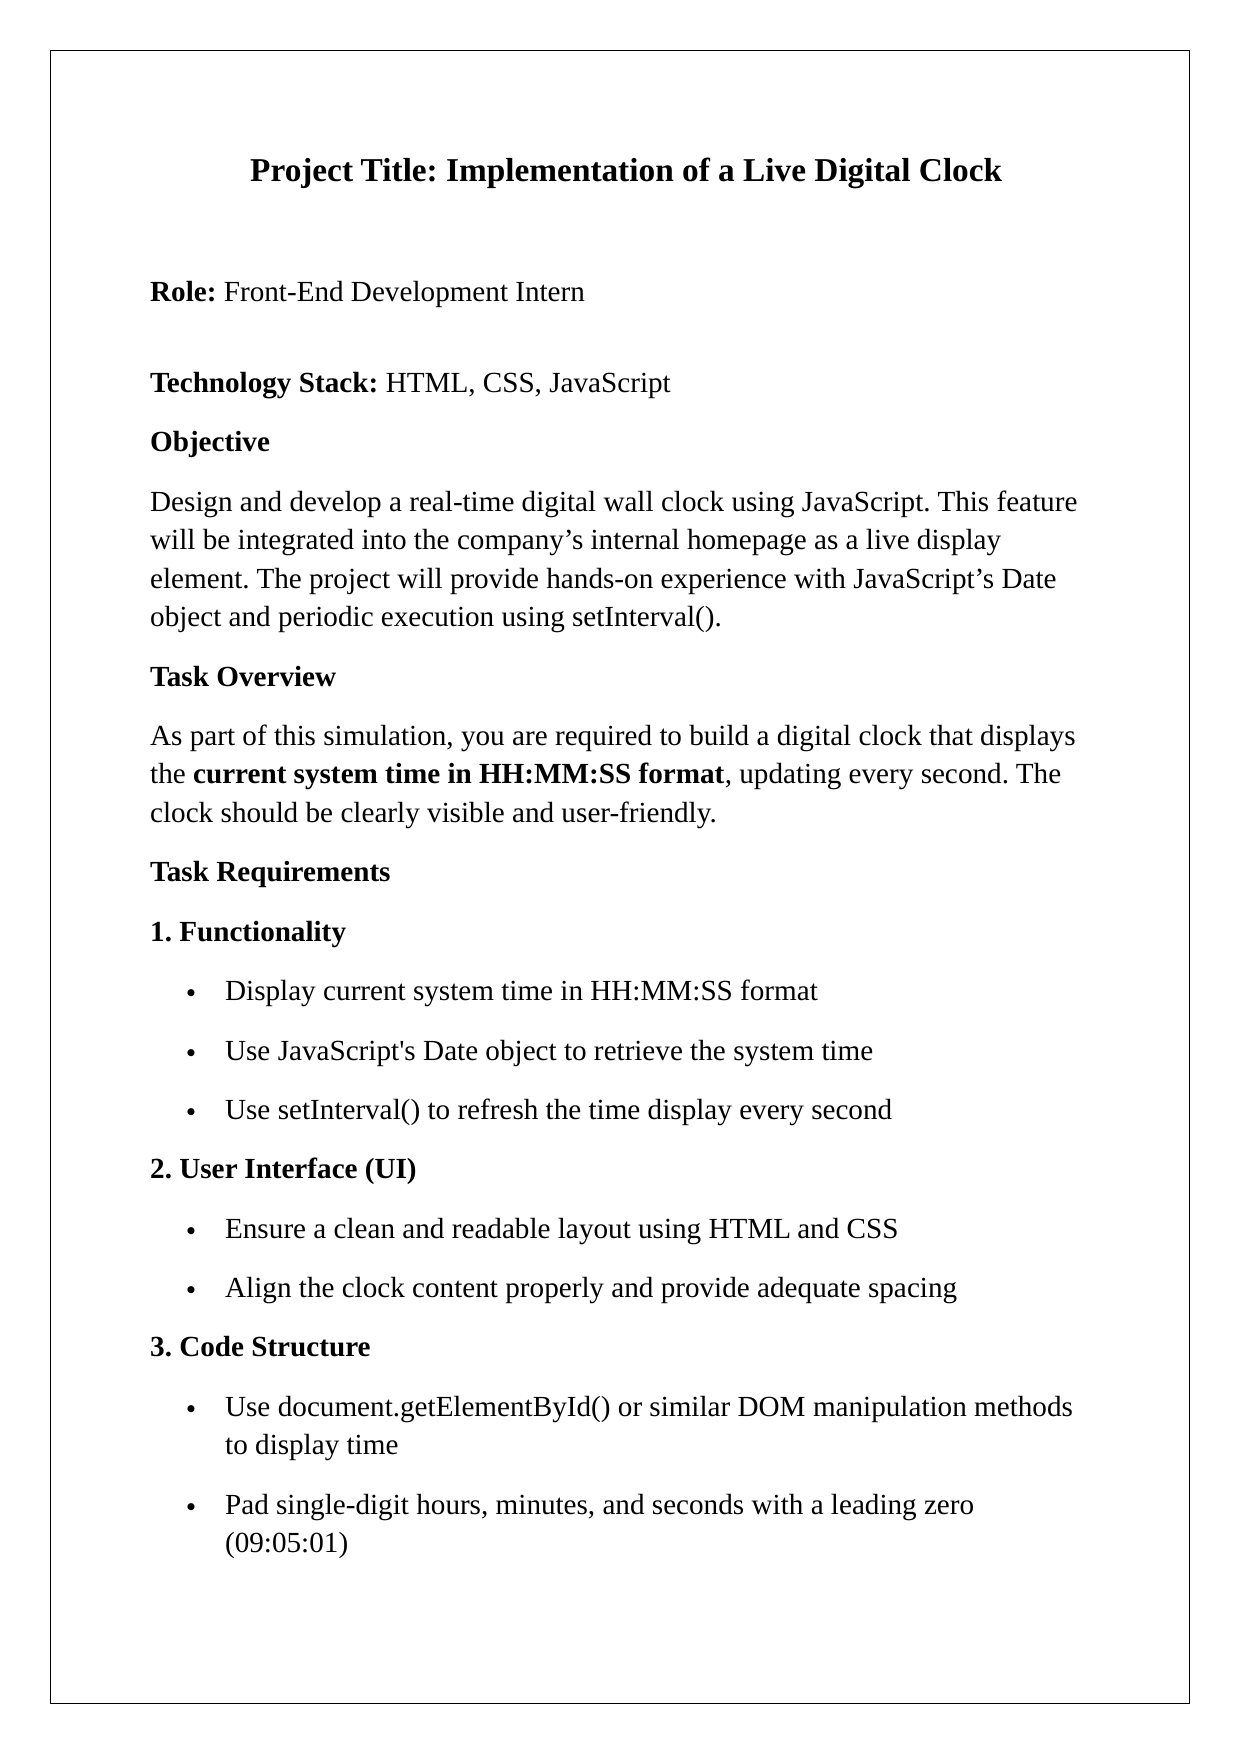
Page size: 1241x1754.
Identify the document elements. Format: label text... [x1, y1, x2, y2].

list Use JavaScript's Date object to retrieve the system time [187, 1033, 1090, 1066]
text 2. User Interface (UI) [150, 1151, 1090, 1185]
list Use document.getElementById() or similar DOM manipulation methods to display time [187, 1389, 1090, 1461]
list Display current system time in HH:MM:SS format [187, 973, 1090, 1007]
text 1. Functionality [150, 914, 1090, 947]
text As part of this simulation, you are required to build a digital clock that displays the current system time in HH:MM:SS format, updating every second. The clock should be clearly visible and user-friendly. [150, 718, 1090, 829]
text Project Title: Implementation of a Live Digital Clock [150, 150, 1090, 188]
text Task Overview [150, 659, 1090, 692]
list Align the clock content properly and provide adequate spacing [187, 1270, 1090, 1304]
text Technology Stack: HTML, CSS, JavaScript [150, 365, 1090, 398]
text 3. Code Structure [150, 1329, 1090, 1363]
list Pad single-digit hours, minutes, and seconds with a leading zero (09:05:01) [187, 1487, 1090, 1559]
list Use setInterval() to refresh the time display every second [187, 1092, 1090, 1126]
text Role: Front-End Development Intern [150, 274, 1090, 340]
list Ensure a clean and readable layout using HTML and CSS [187, 1211, 1090, 1244]
text Design and develop a real-time digital wall clock using JavaScript. This feature will be integrated into the company’s internal homepage as a live display element. The project will provide hands-on experience with JavaScript’s Date object and periodic execution using setInterval(). [150, 484, 1090, 633]
text Objective [150, 424, 1090, 458]
text Task Requirements [150, 854, 1090, 888]
